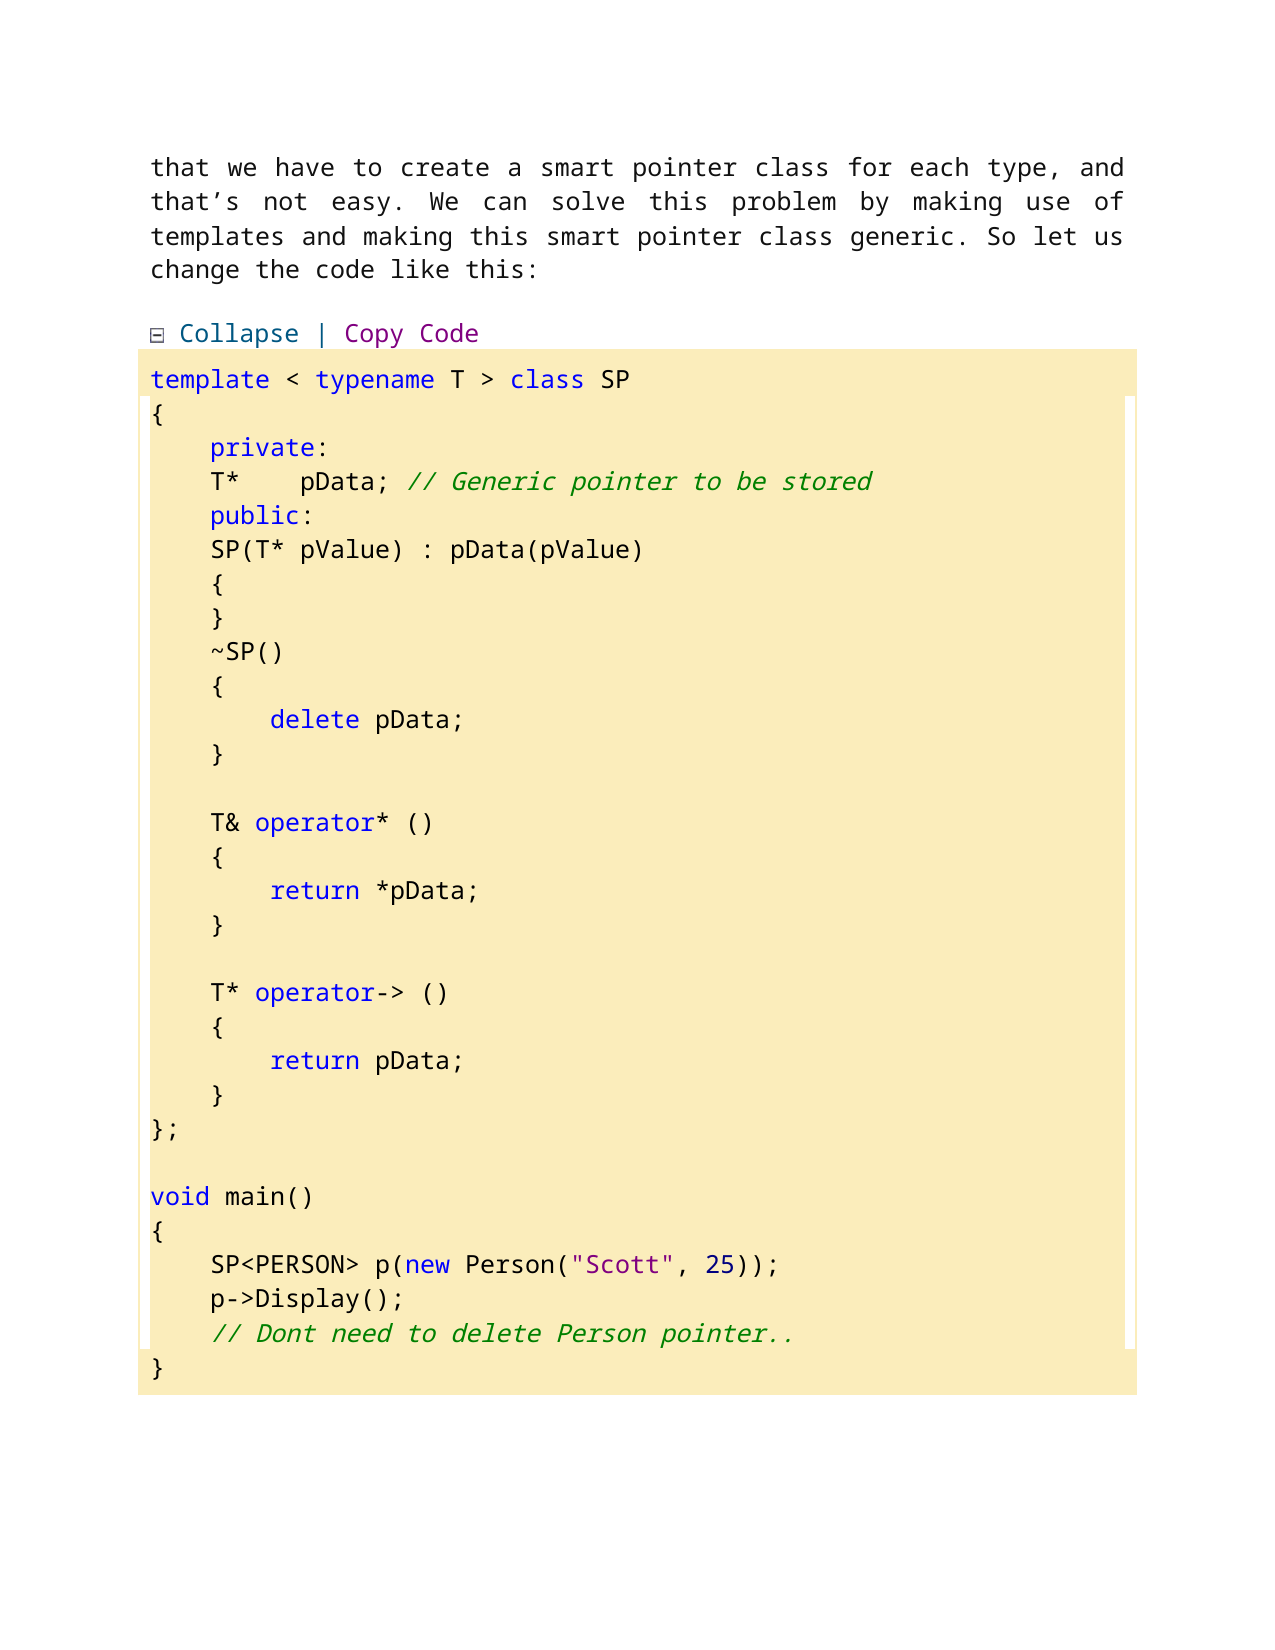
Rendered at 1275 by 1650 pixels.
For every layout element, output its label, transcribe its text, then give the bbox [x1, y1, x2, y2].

text public: [150, 498, 1125, 532]
text { [150, 1213, 1125, 1247]
text p->Display(); [150, 1281, 1125, 1315]
text T& operator* () [150, 804, 1125, 838]
text { [150, 1009, 1125, 1043]
text { [150, 668, 1125, 702]
text void main() [150, 1179, 1125, 1213]
text SP<PERSON> p(new Person("Scott", 25)); [150, 1247, 1125, 1281]
text T* pData; // Generic pointer to be stored [150, 464, 1125, 498]
text } [150, 600, 1125, 634]
text } [150, 1077, 1125, 1111]
text { [150, 396, 1125, 429]
text T* operator-> () [150, 974, 1125, 1009]
text } [150, 906, 1125, 941]
text ~SP() [150, 634, 1125, 668]
text } [150, 736, 1125, 770]
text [150, 150, 1125, 286]
text private: [150, 429, 1125, 464]
text SP(T* pValue) : pData(pValue) [150, 532, 1125, 566]
picture [150, 328, 164, 343]
text { [150, 838, 1125, 872]
text template < typename T > class SP [140, 351, 1135, 396]
text // Dont need to delete Person pointer.. [150, 1315, 1125, 1337]
text }; [150, 1111, 1125, 1145]
text return *pData; [150, 872, 1125, 906]
text { [150, 566, 1125, 600]
text return pData; [150, 1043, 1125, 1077]
text delete pData; [150, 702, 1125, 736]
text } [140, 1337, 1135, 1394]
text Collapse | Copy Code [150, 315, 1125, 349]
